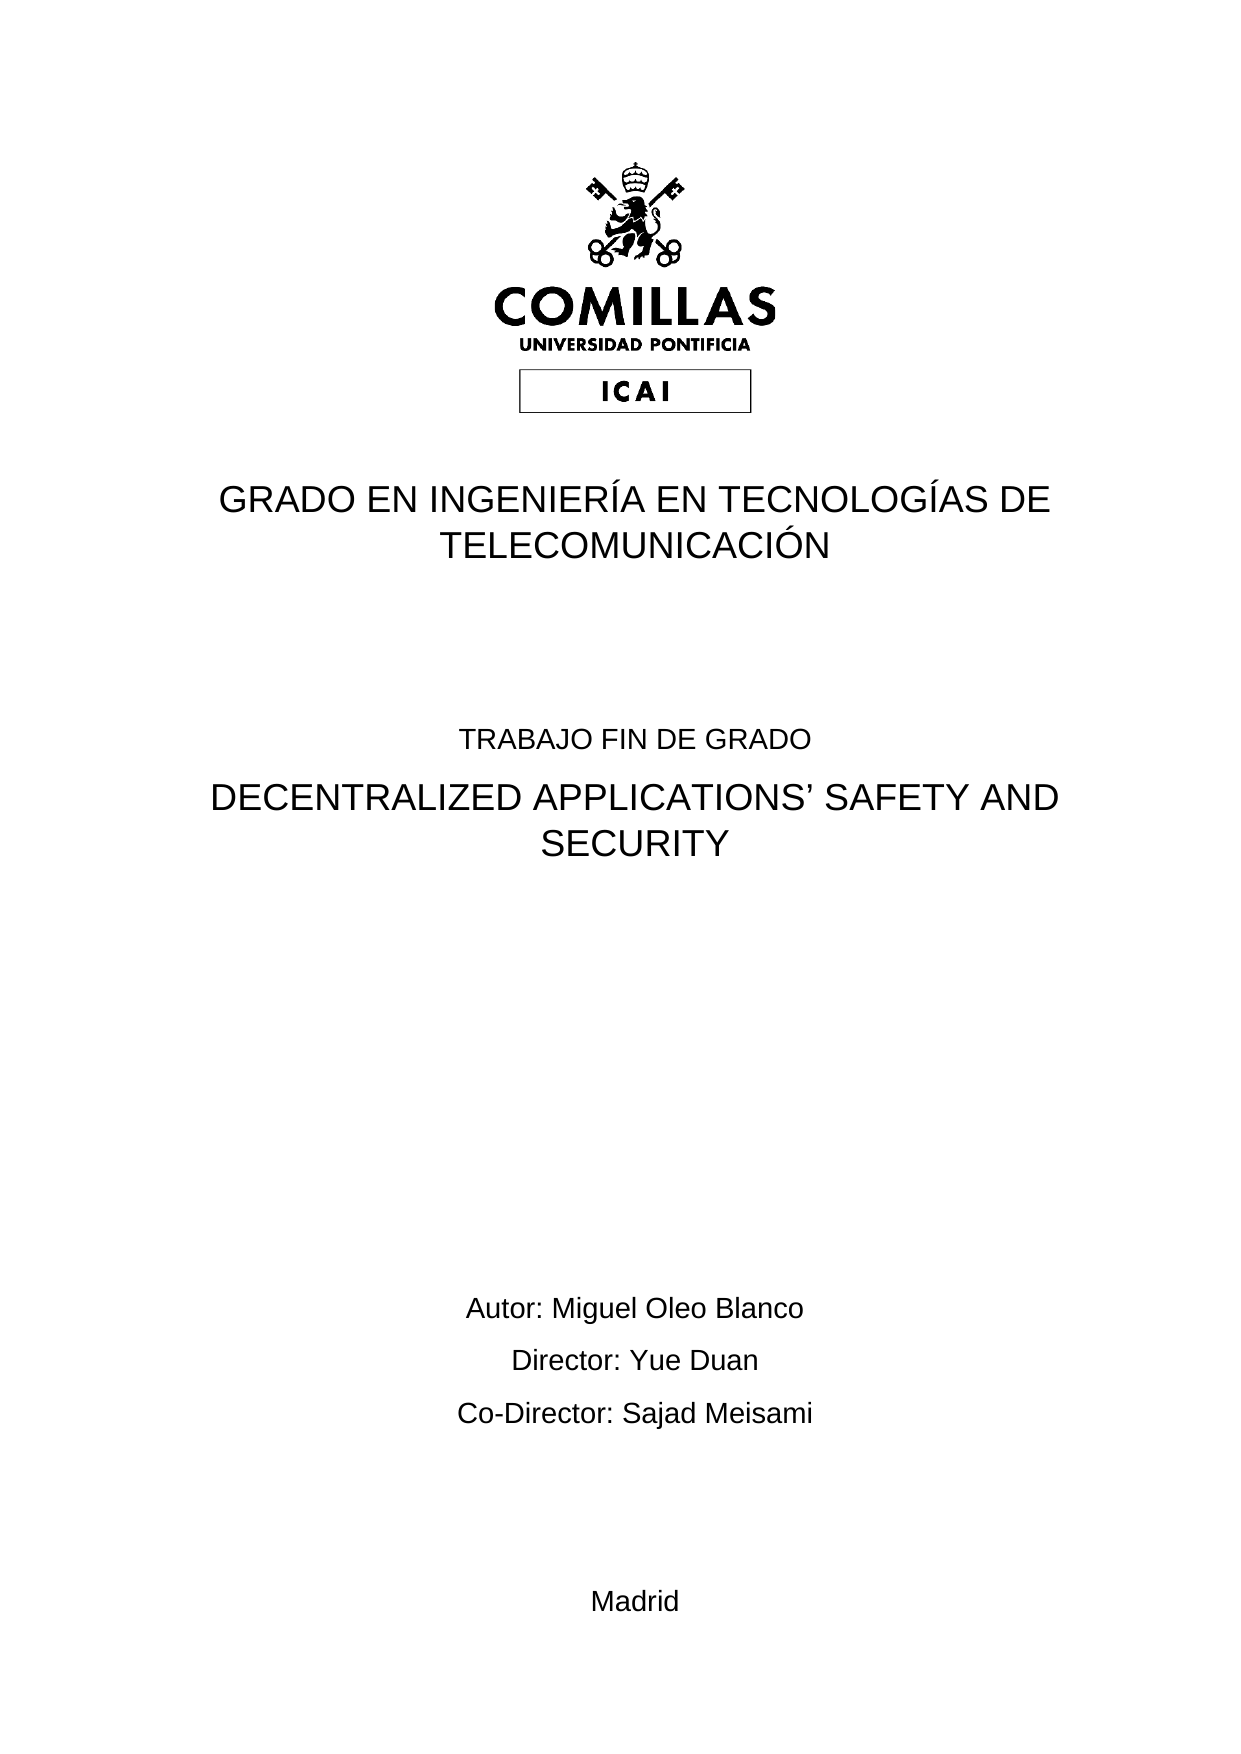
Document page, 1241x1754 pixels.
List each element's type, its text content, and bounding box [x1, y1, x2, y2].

text Director: Yue Duan [177, 1343, 1093, 1377]
text Madrid [177, 1584, 1093, 1618]
text DECENTRALIZED APPLICATIONS’ SAFETY AND SECURITY [177, 775, 1093, 864]
text Co-Director: Sajad Meisami [177, 1396, 1093, 1430]
text GRADO EN INGENIERÍA EN TECNOLOGÍAS DE TELECOMUNICACIÓN [177, 477, 1093, 567]
text TRABAJO FIN DE GRADO [177, 722, 1093, 756]
text Autor: Miguel Oleo Blanco [177, 1291, 1093, 1324]
picture [494, 162, 776, 413]
